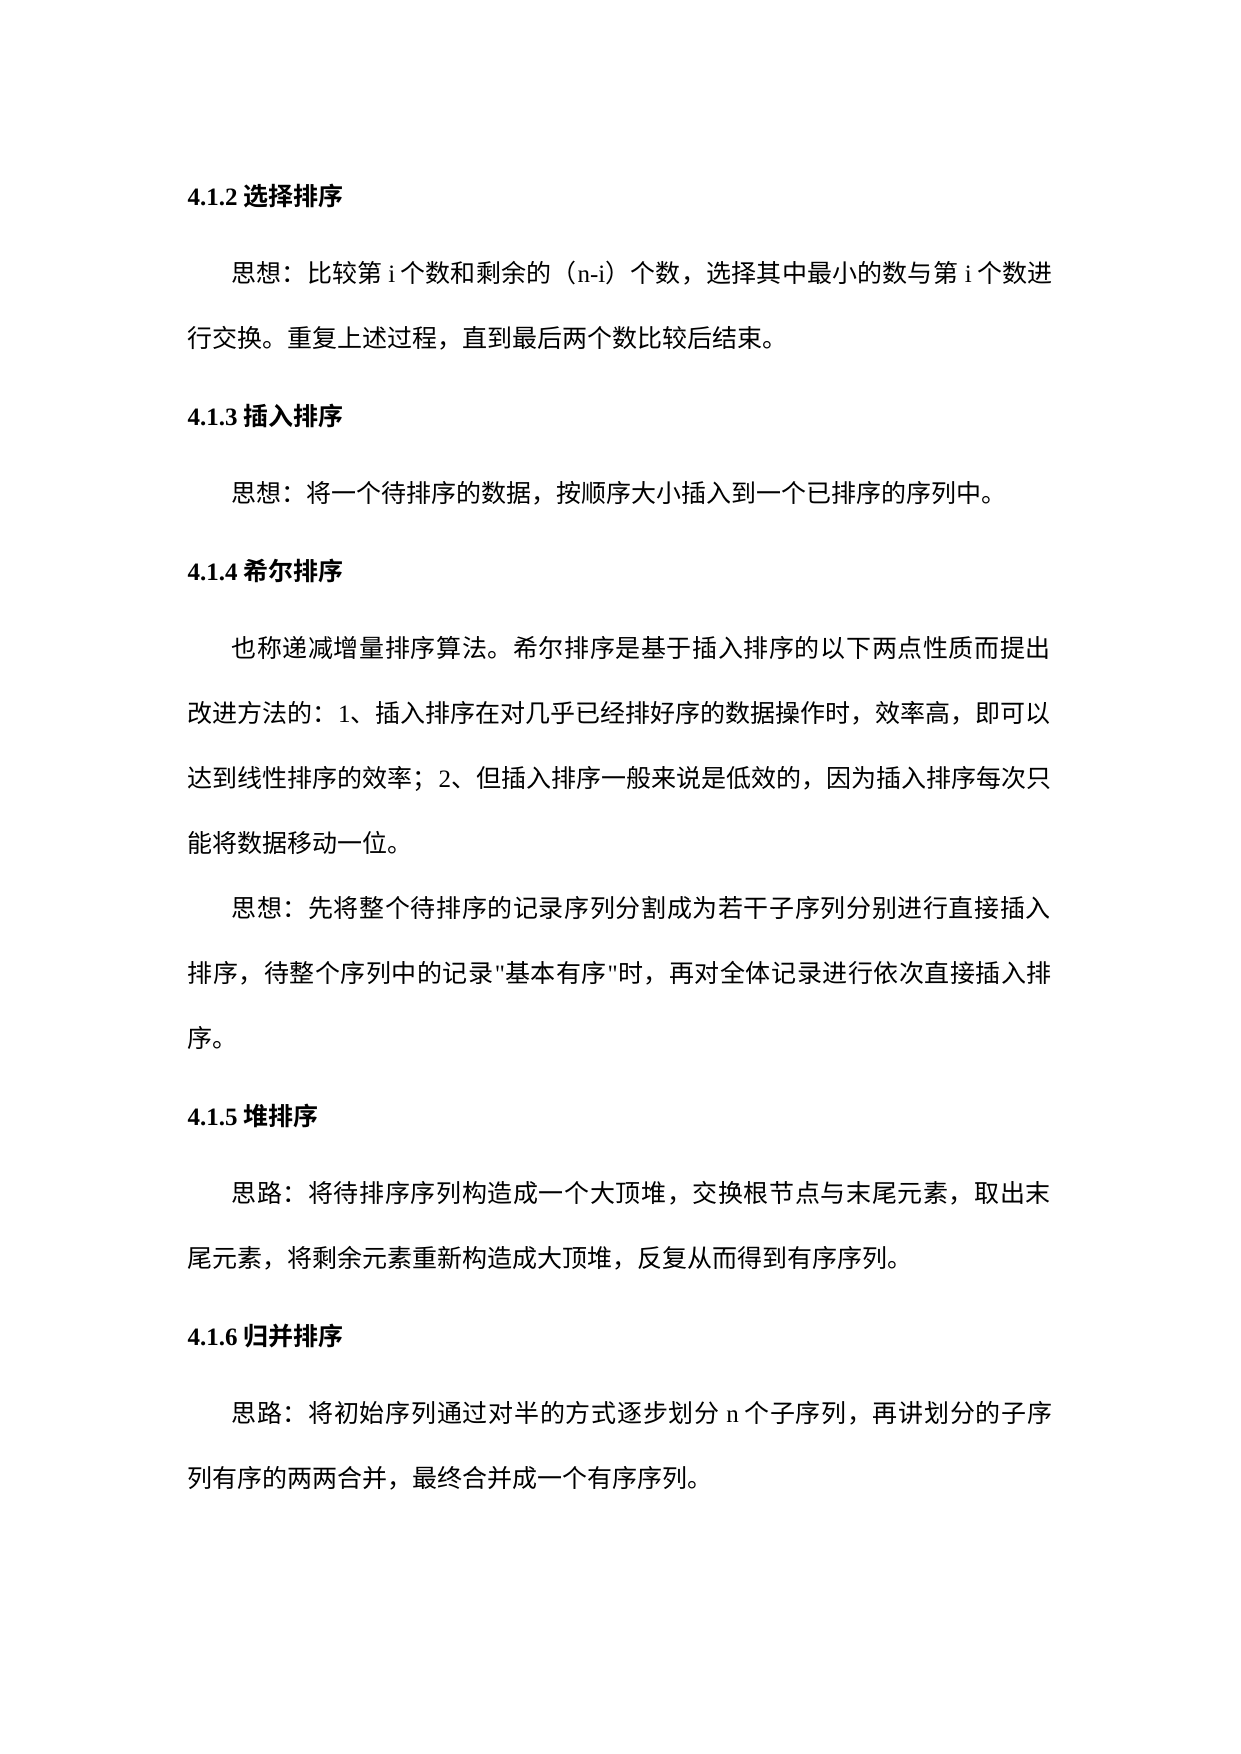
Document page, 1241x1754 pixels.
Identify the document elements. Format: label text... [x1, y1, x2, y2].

text 也称递减增量排序算法。希尔排序是基于插入排序的以下两点性质而提出改进方法的：1、插入排序在对几乎已经排好序的数据操作时，效率高，即可以达到线性排序的效率；2、但插入排序一般来说是低效的，因为插入排序每次只能将数据移动一位。 [187, 614, 1053, 874]
text 思路：将初始序列通过对半的方式逐步划分n个子序列，再讲划分的子序列有序的两两合并，最终合并成一个有序序列。 [187, 1379, 1053, 1509]
subtitle 4.1.4 希尔排序 [187, 537, 1053, 602]
subtitle 4.1.3 插入排序 [187, 382, 1053, 447]
subtitle 4.1.2 选择排序 [187, 162, 1053, 227]
text 思想：将一个待排序的数据，按顺序大小插入到一个已排序的序列中。 [187, 459, 1053, 524]
text 思想：先将整个待排序的记录序列分割成为若干子序列分别进行直接插入排序，待整个序列中的记录"基本有序"时，再对全体记录进行依次直接插入排序。 [187, 874, 1053, 1069]
subtitle 4.1.5 堆排序 [187, 1082, 1053, 1147]
subtitle 4.1.6 归并排序 [187, 1302, 1053, 1367]
text 思想：比较第i个数和剩余的（n-i）个数，选择其中最小的数与第i个数进行交换。重复上述过程，直到最后两个数比较后结束。 [187, 239, 1053, 369]
text 思路：将待排序序列构造成一个大顶堆，交换根节点与末尾元素，取出末尾元素，将剩余元素重新构造成大顶堆，反复从而得到有序序列。 [187, 1159, 1053, 1289]
